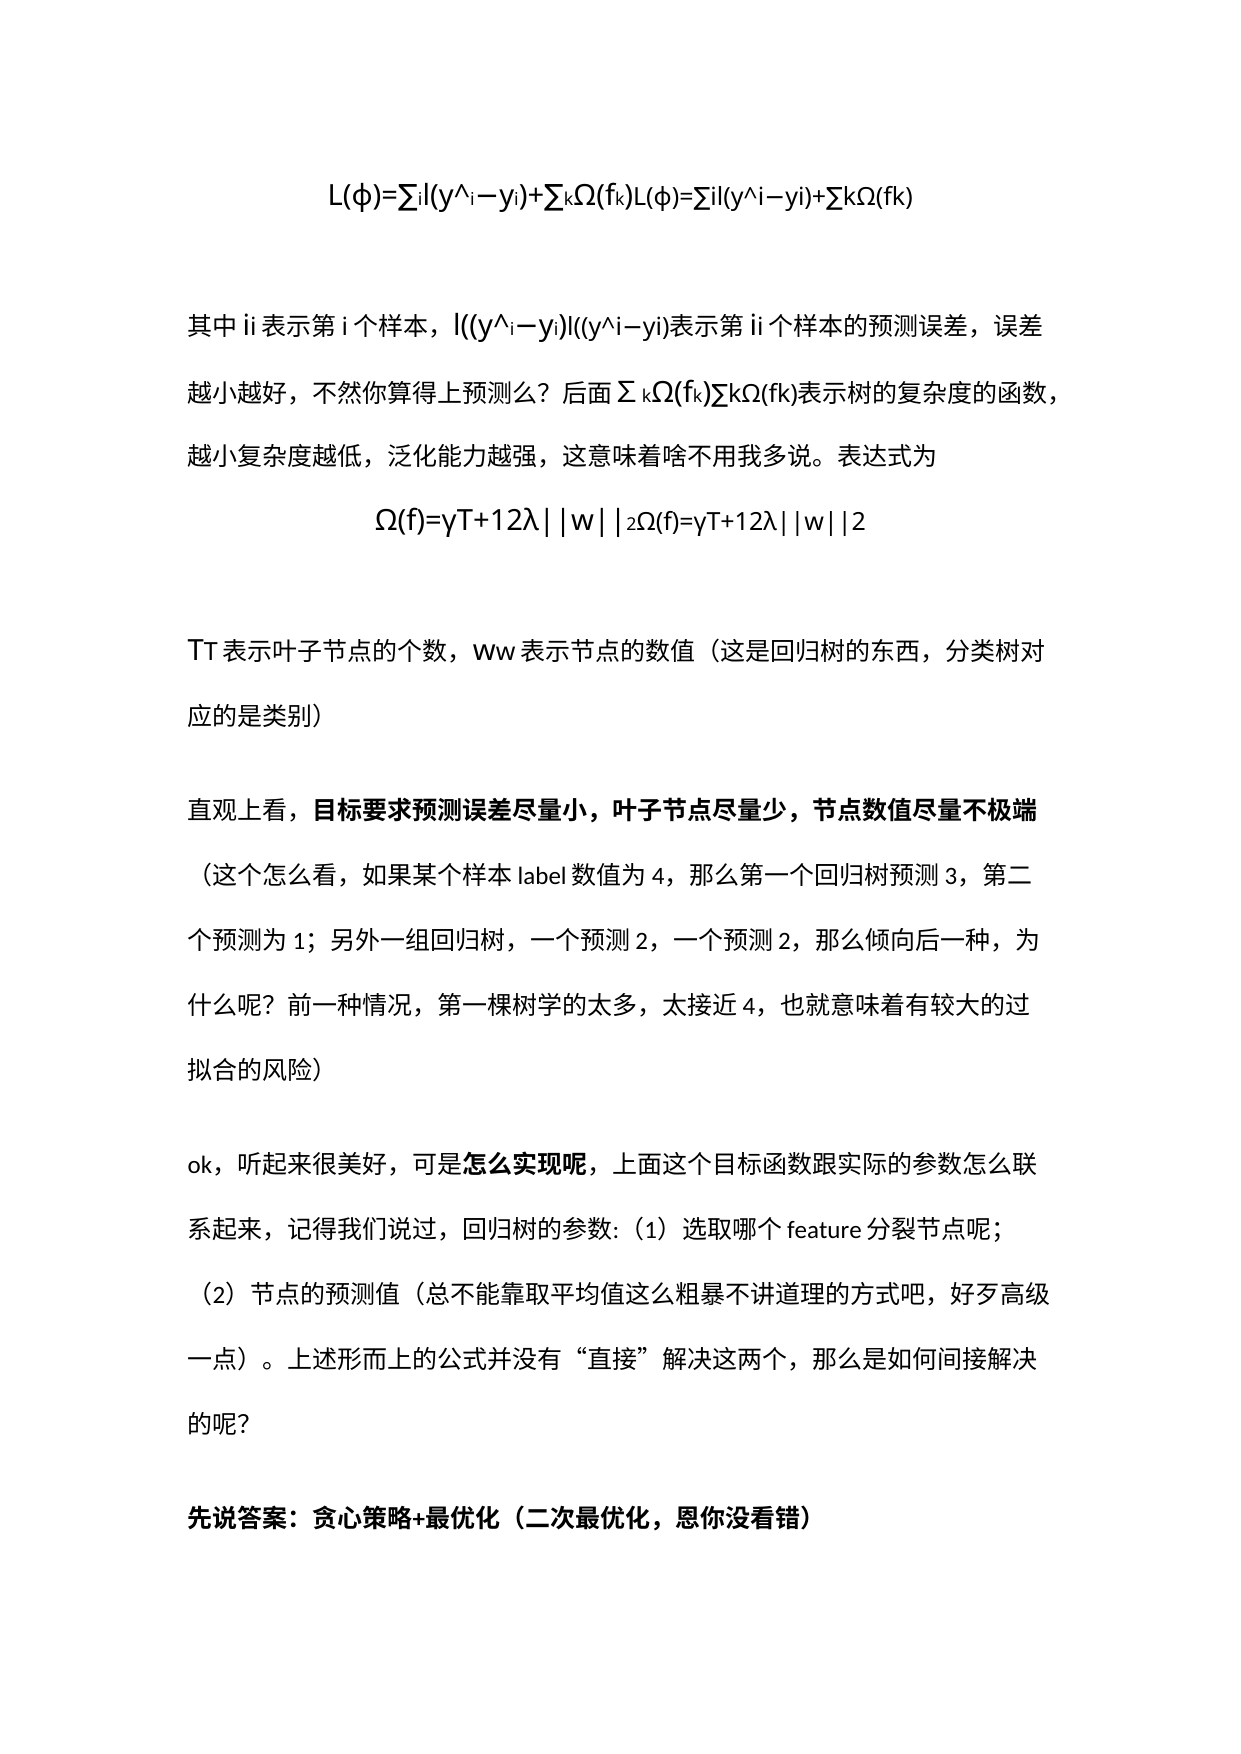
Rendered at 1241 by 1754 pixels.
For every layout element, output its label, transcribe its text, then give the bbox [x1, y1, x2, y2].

text Ω(f)=γT+12λ||w||2Ω(f)=γT+12λ||w||2 [187, 487, 1053, 552]
text ok，听起来很美好，可是怎么实现呢，上面这个目标函数跟实际的参数怎么联系起来，记得我们说过，回归树的参数:（1）选取哪个feature分裂节点呢；（2）节点的预测值（总不能靠取平均值这么粗暴不讲道理的方式吧，好歹高级一点）。上述形而上的公式并没有“直接”解决这两个，那么是如何间接解决的呢？ [187, 1130, 1053, 1455]
text 直观上看，目标要求预测误差尽量小，叶子节点尽量少，节点数值尽量不极端（这个怎么看，如果某个样本label数值为4，那么第一个回归树预测3，第二个预测为1；另外一组回归树，一个预测2，一个预测2，那么倾向后一种，为什么呢？前一种情况，第一棵树学的太多，太接近4，也就意味着有较大的过拟合的风险） [187, 776, 1053, 1101]
text TT表示叶子节点的个数，ww表示节点的数值（这是回归树的东西，分类树对应的是类别） [187, 552, 1053, 747]
text L(ϕ)=∑il(y^i−yi)+∑kΩ(fk)L(ϕ)=∑il(y^i−yi)+∑kΩ(fk) [187, 162, 1053, 227]
text 先说答案：贪心策略+最优化（二次最优化，恩你没看错） [187, 1484, 1053, 1549]
text 其中ii表示第i个样本，l((y^i−yi)l((y^i−yi)表示第ii个样本的预测误差，误差越小越好，不然你算得上预测么？后面∑kΩ(fk)∑kΩ(fk)表示树的复杂度的函数，越小复杂度越低，泛化能力越强，这意味着啥不用我多说。表达式为 [187, 227, 1053, 487]
